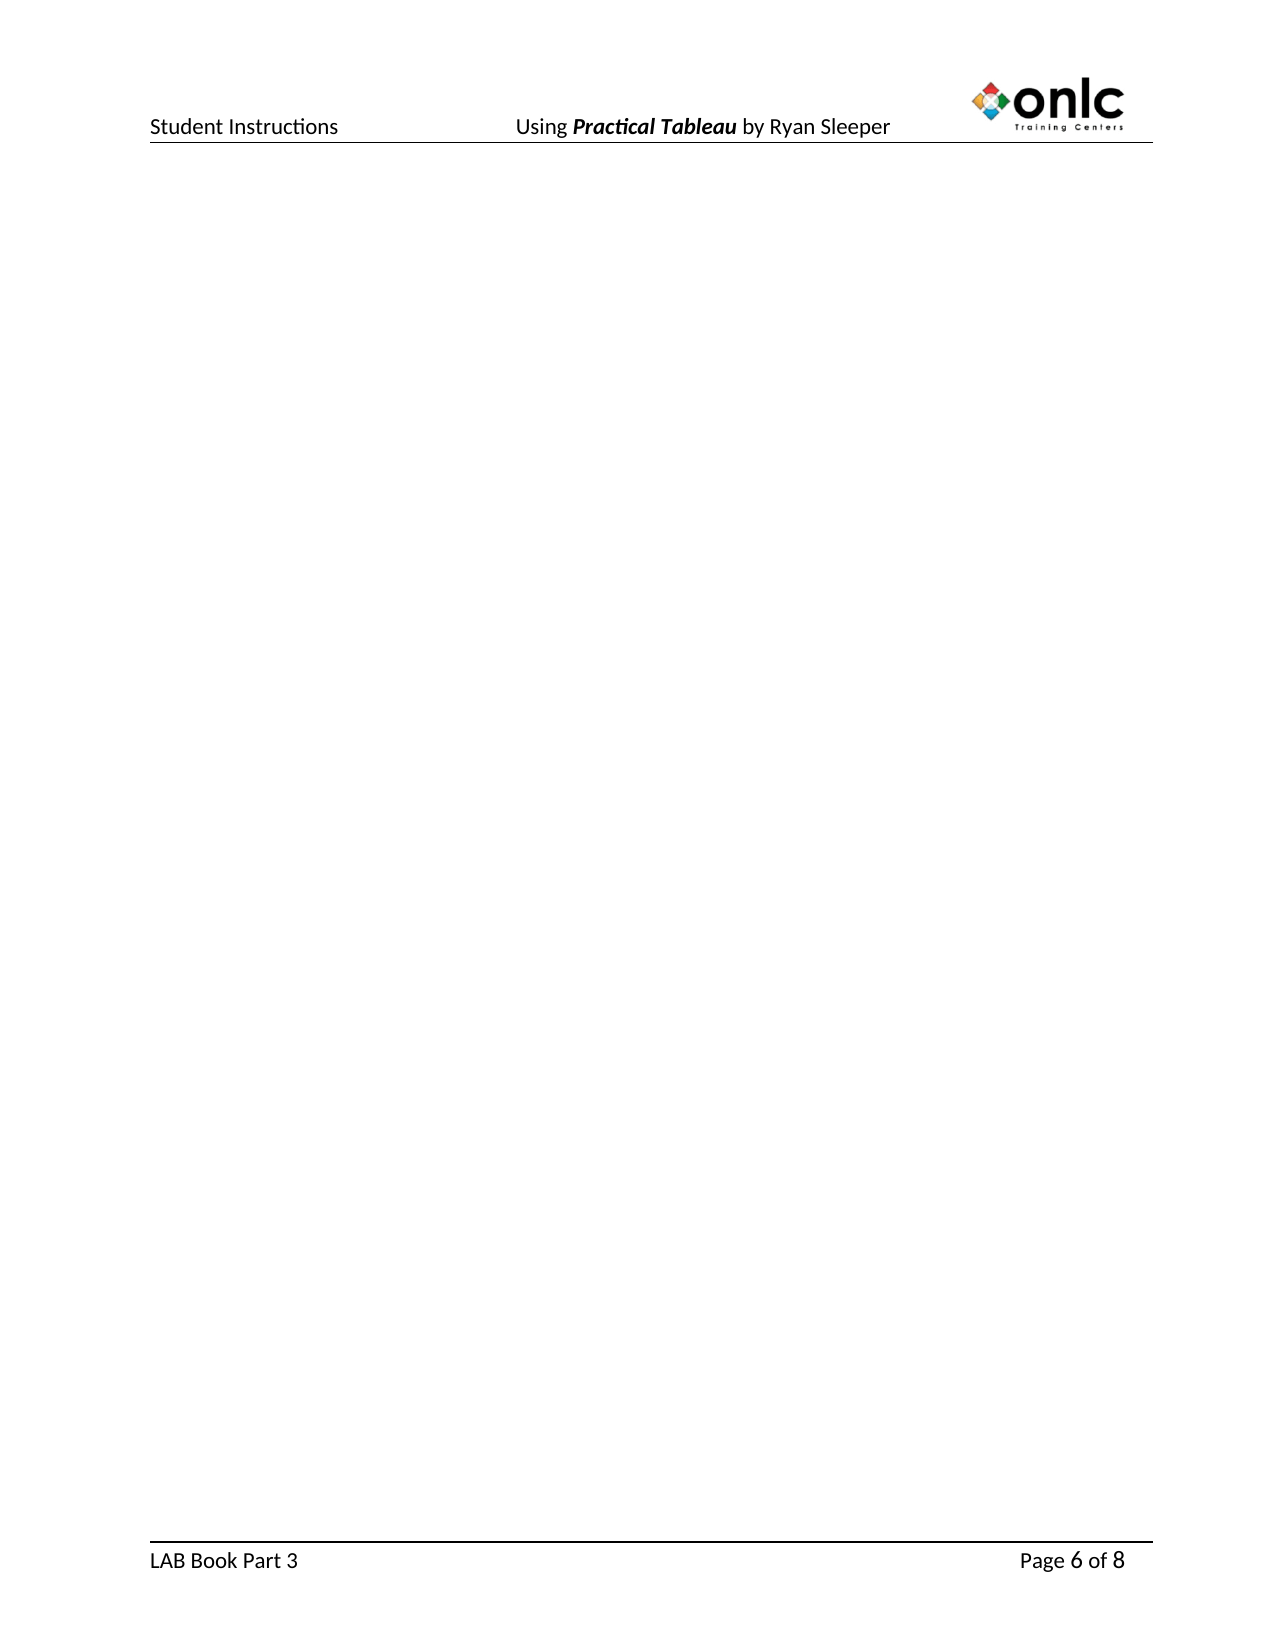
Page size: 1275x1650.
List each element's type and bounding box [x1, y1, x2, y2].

picture [969, 75, 1125, 134]
